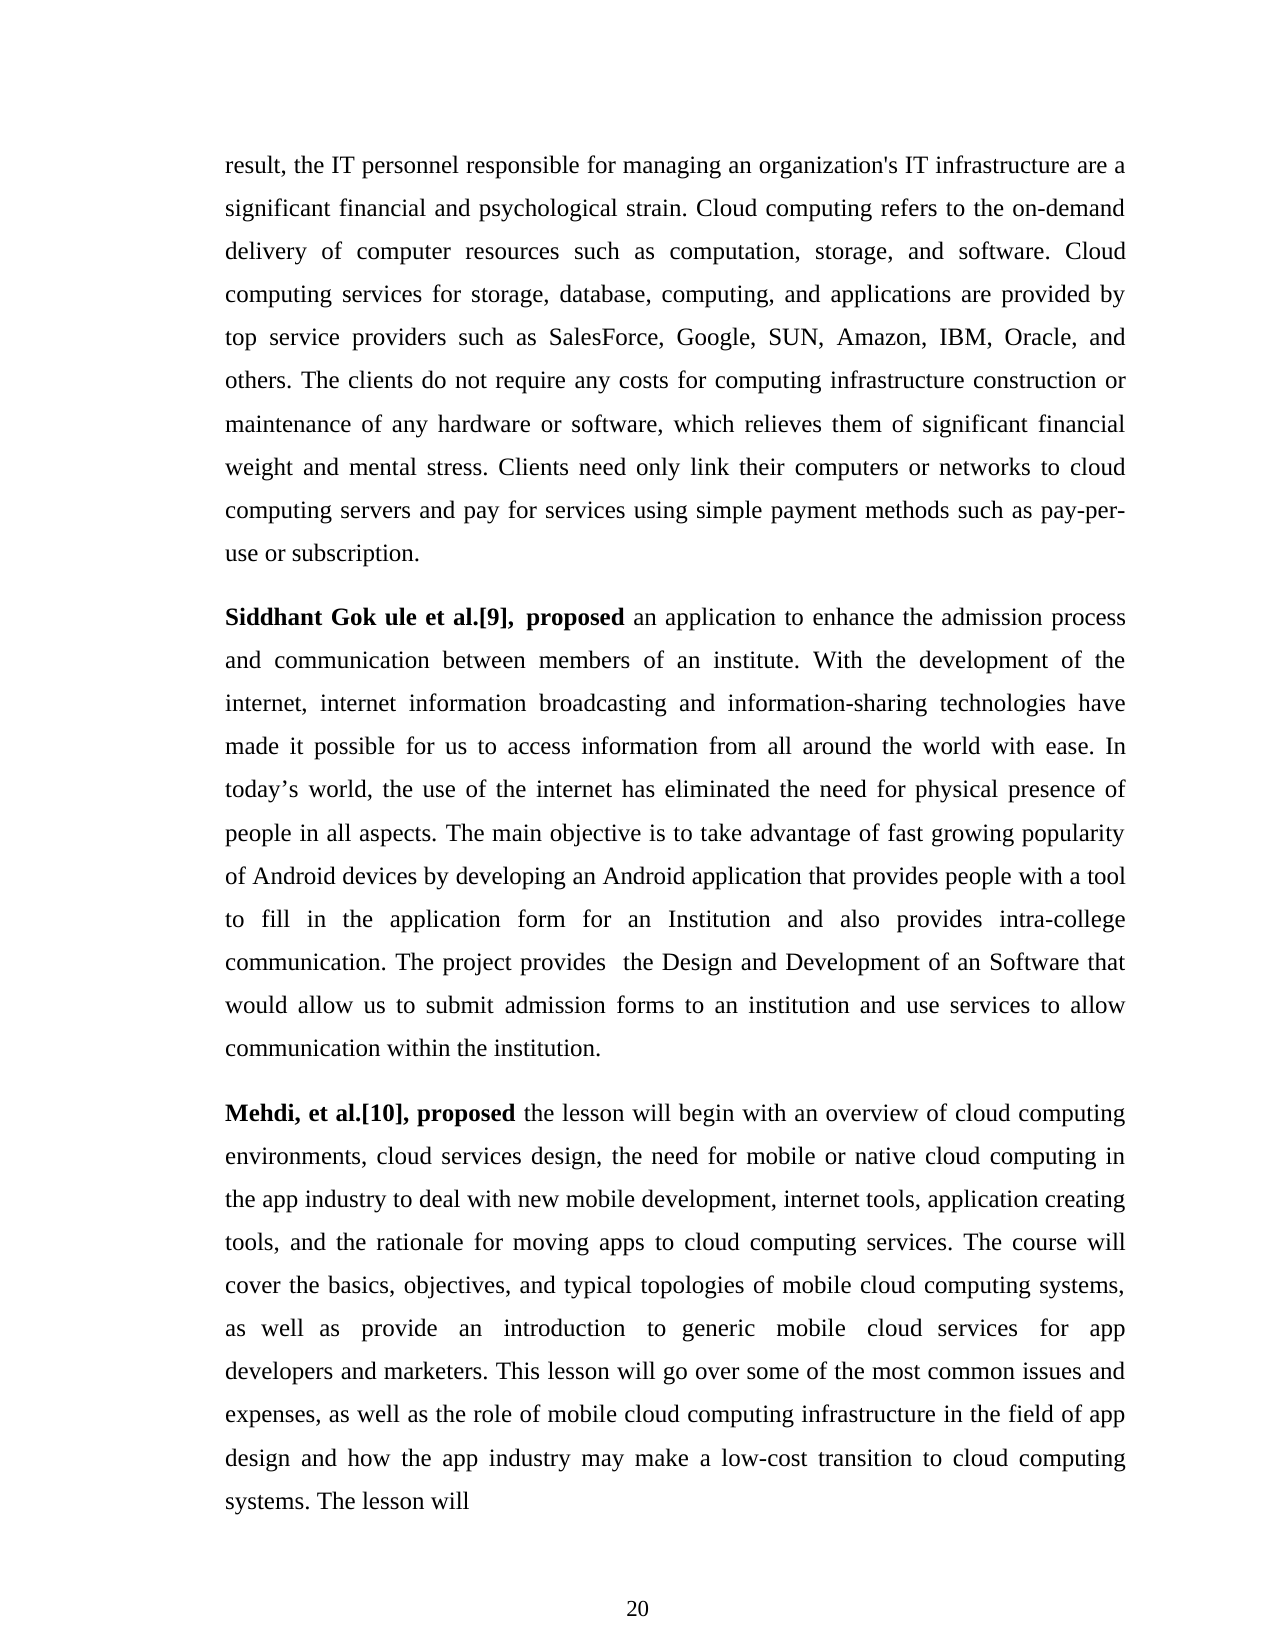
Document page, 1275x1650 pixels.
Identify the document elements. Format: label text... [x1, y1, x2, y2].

text result, the IT personnel responsible for managing an organization's IT infrastructure are a significant financial and psychological strain. Cloud computing refers to the on-demand delivery of computer resources such as computation, storage, and software. Cloud computing services for storage, database, computing, and applications are provided by top service providers such as SalesForce, Google, SUN, Amazon, IBM, Oracle, and others. The clients do not require any costs for computing infrastructure construction or maintenance of any hardware or software, which relieves them of significant financial weight and mental stress. Clients need only link their computers or networks to cloud computing servers and pay for services using simple payment methods such as pay-per-use or subscription. [225, 150, 1126, 567]
text Mehdi, et al.[10], proposed the lesson will begin with an overview of cloud computing environments, cloud services design, the need for mobile or native cloud computing in the app industry to deal with new mobile development, internet tools, application creating tools, and the rationale for moving apps to cloud computing services. The course will cover the basics, objectives, and typical topologies of mobile cloud computing systems, as well as provide an introduction to generic mobile cloud services for app developers and marketers. This lesson will go over some of the most common issues and expenses, as well as the role of mobile cloud computing infrastructure in the field of app design and how the app industry may make a low-cost transition to cloud computing systems. The lesson will [225, 1098, 1126, 1514]
text Siddhant Gok ule et al.[9], proposed an application to enhance the admission process and communication between members of an institute. With the development of the internet, internet information broadcasting and information-sharing technologies have made it possible for us to access information from all around the world with ease. In today’s world, the use of the internet has eliminated the need for physical presence of people in all aspects. The main objective is to take advantage of fast growing popularity of Android devices by developing an Android application that provides people with a tool to fill in the application form for an Institution and also provides intra-college communication. The project provides the Design and Development of an Software that would allow us to submit admission forms to an institution and use services to allow communication within the institution. [225, 602, 1126, 1062]
